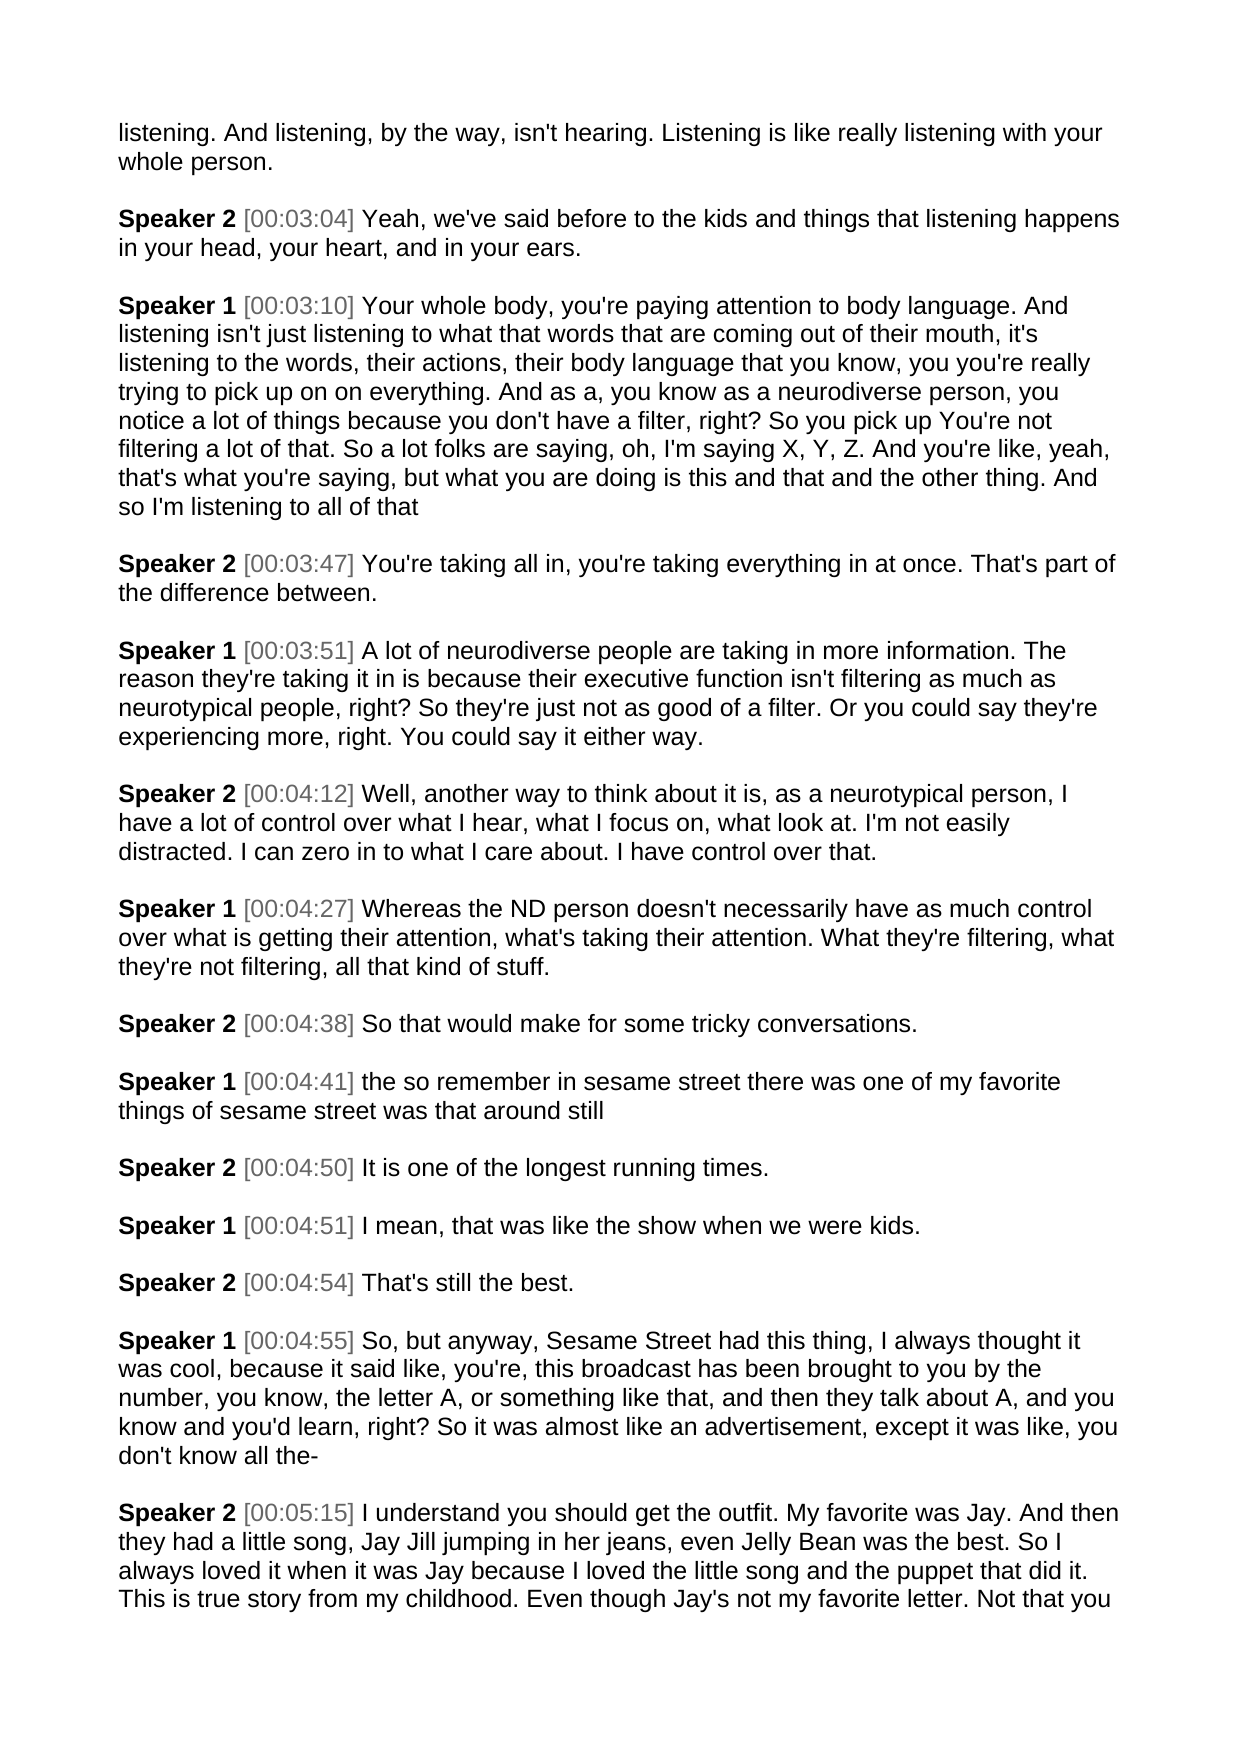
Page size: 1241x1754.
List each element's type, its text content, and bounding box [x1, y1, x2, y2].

text Speaker 1 [00:03:10] Your whole body, you're paying attention to body language. And listening isn't just listening to what that words that are coming out of their mouth, it's listening to the words, their actions, their body language that you know, you you're really trying to pick up on on everything. And as a, you know as a neurodiverse person, you notice a lot of things because you don't have a filter, right? So you pick up You're not filtering a lot of that. So a lot folks are saying, oh, I'm saying X, Y, Z. And you're like, yeah, that's what you're saying, but what you are doing is this and that and the other thing. And so I'm listening to all of that [118, 291, 1122, 521]
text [118, 118, 1122, 176]
text Speaker 1 [00:04:51] I mean, that was like the show when we were kids. [118, 1211, 1122, 1239]
text Speaker 2 [00:04:12] Well, another way to think about it is, as a neurotypical person, I have a lot of control over what I hear, what I focus on, what look at. I'm not easily distracted. I can zero in to what I care about. I have control over that. [118, 779, 1122, 866]
text Speaker 1 [00:04:27] Whereas the ND person doesn't necessarily have as much control over what is getting their attention, what's taking their attention. What they're filtering, what they're not filtering, all that kind of stuff. [118, 894, 1122, 981]
text Speaker 2 [00:03:04] Yeah, we've said before to the kids and things that listening happens in your head, your heart, and in your ears. [118, 204, 1122, 262]
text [118, 1498, 1122, 1613]
text Speaker 1 [00:03:51] A lot of neurodiverse people are taking in more information. The reason they're taking it in is because their executive function isn't filtering as much as neurotypical people, right? So they're just not as good of a filter. Or you could say they're experiencing more, right. You could say it either way. [118, 636, 1122, 751]
text Speaker 2 [00:04:38] So that would make for some tricky conversations. [118, 1009, 1122, 1038]
text Speaker 2 [00:04:50] It is one of the longest running times. [118, 1153, 1122, 1182]
text Speaker 1 [00:04:55] So, but anyway, Sesame Street had this thing, I always thought it was cool, because it said like, you're, this broadcast has been brought to you by the number, you know, the letter A, or something like that, and then they talk about A, and you know and you'd learn, right? So it was almost like an advertisement, except it was like, you don't know all the- [118, 1326, 1122, 1469]
text Speaker 2 [00:04:54] That's still the best. [118, 1268, 1122, 1297]
text Speaker 2 [00:03:47] You're taking all in, you're taking everything in at once. That's part of the difference between. [118, 549, 1122, 607]
text Speaker 1 [00:04:41] the so remember in sesame street there was one of my favorite things of sesame street was that around still [118, 1067, 1122, 1124]
